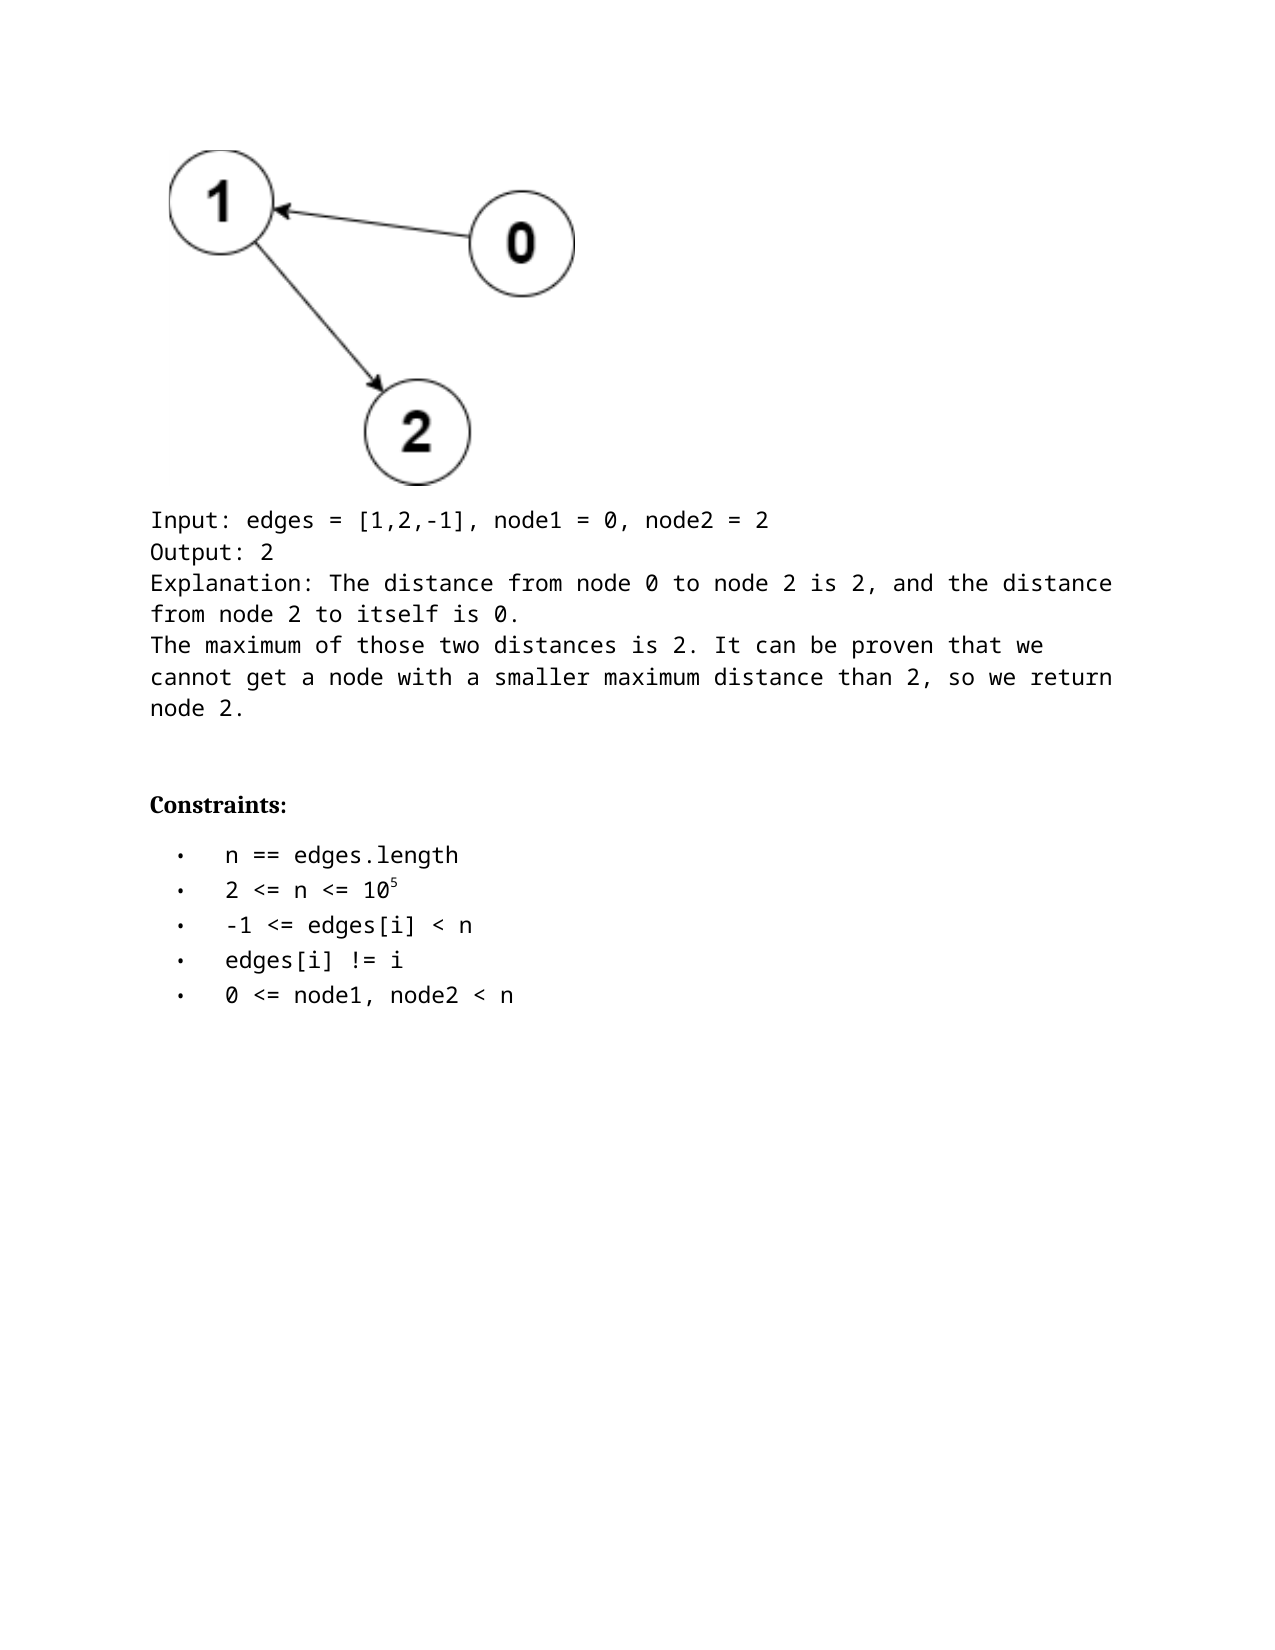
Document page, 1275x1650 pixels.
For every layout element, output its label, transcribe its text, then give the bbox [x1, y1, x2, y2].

text Input: edges = [1,2,-1], node1 = 0, node2 = 2 Output: 2 Explanation: The distance from node 0 to node 2 is 2, and the distance from node 2 to itself is 0. The maximum of those two distances is 2. It can be proven that we cannot get a node with a smaller maximum distance than 2, so we return node 2. [150, 504, 1125, 723]
list edges[i] != i [175, 944, 1125, 975]
picture [168, 150, 575, 486]
list 0 <= node1, node2 < n [175, 979, 1125, 1010]
list -1 <= edges[i] < n [175, 909, 1125, 940]
text Constraints: [150, 791, 1125, 820]
list n == edges.length [175, 839, 1125, 870]
list 2 <= n <= 105 [175, 874, 1125, 905]
